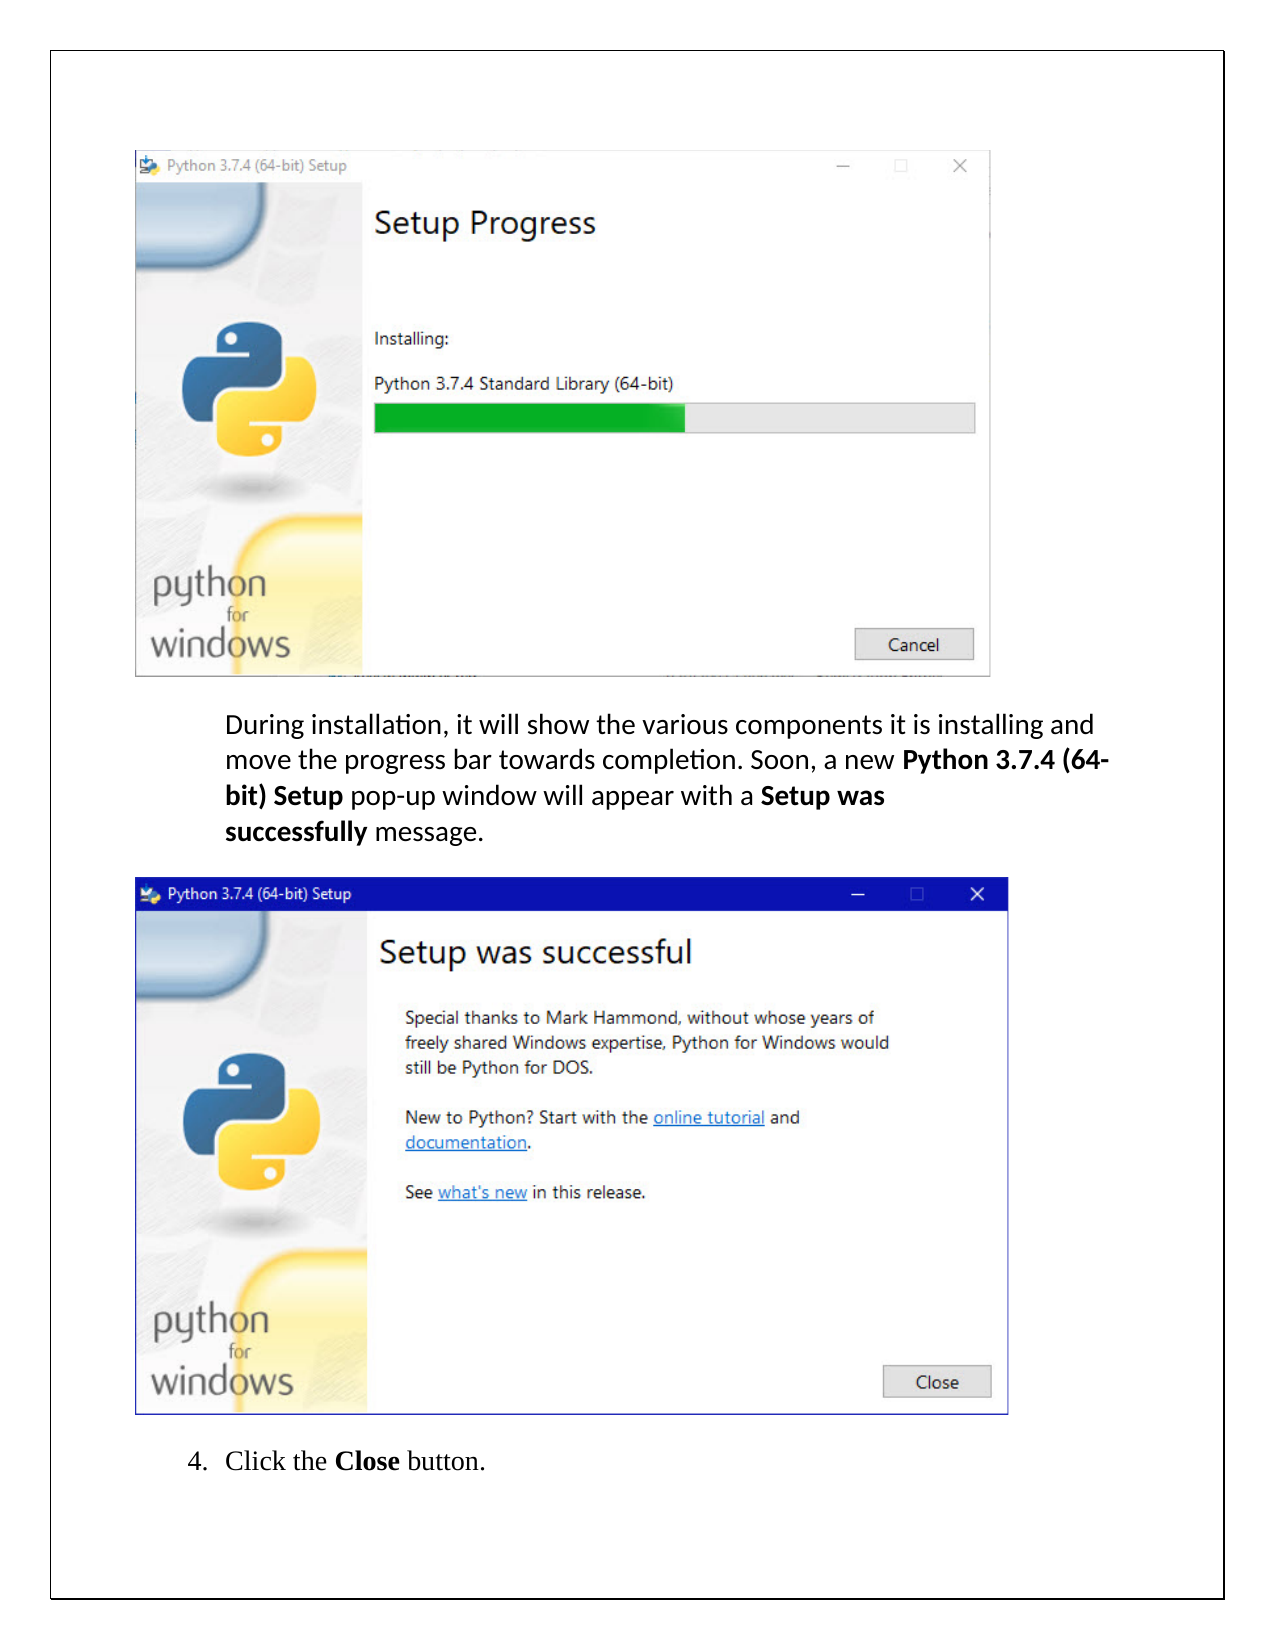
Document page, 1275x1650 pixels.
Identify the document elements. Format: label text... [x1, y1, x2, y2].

list Click the Close button. [187, 1444, 1124, 1476]
text During installation, it will show the various components it is installing and move the progress bar towards completion. Soon, a new Python 3.7.4 (64-bit) Setup pop-up window will appear with a Setup was successfully message. [225, 706, 1124, 848]
picture [135, 877, 1009, 1415]
picture [135, 150, 991, 677]
